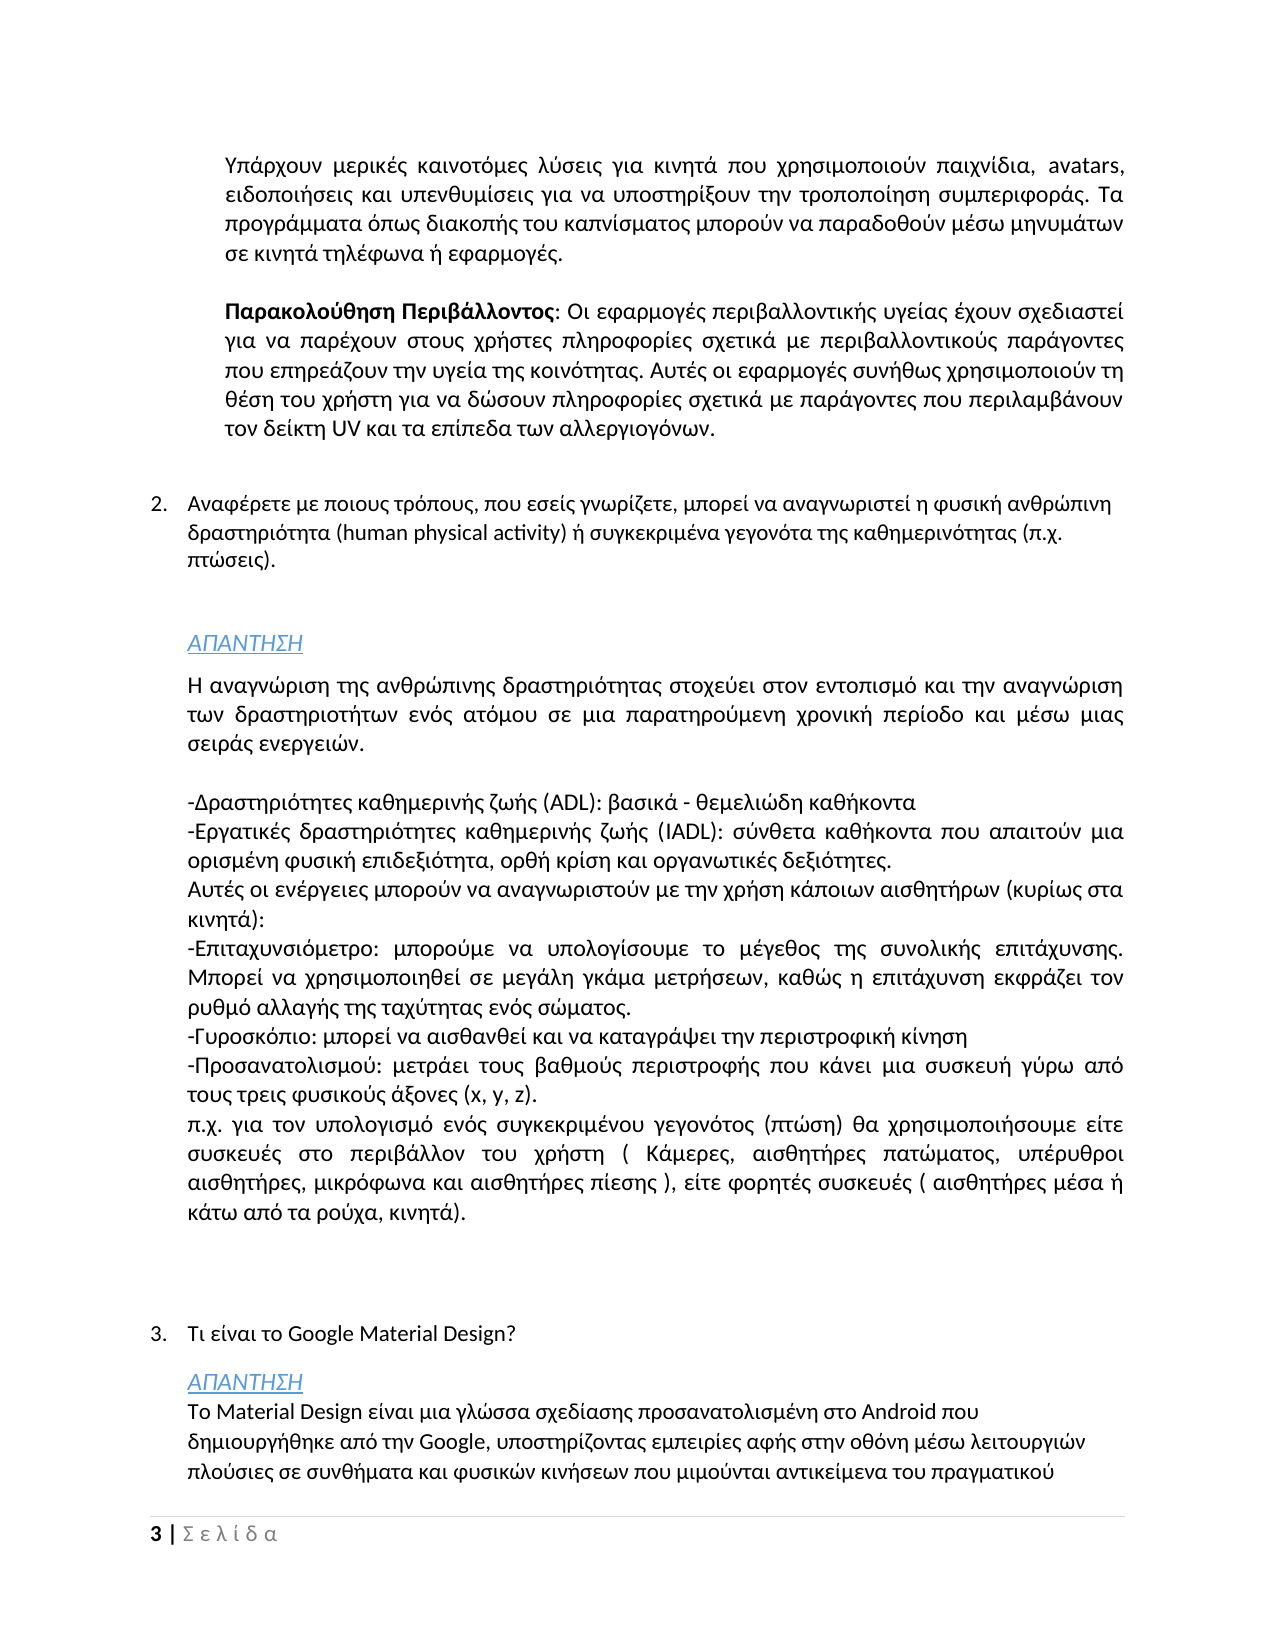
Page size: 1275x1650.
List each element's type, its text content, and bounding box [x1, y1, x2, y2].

text -Επιταχυνσιόμετρο: μπορούμε να υπολογίσουμε το μέγεθος της συνολικής επιτάχυνσης. Μπορεί να χρησιμοποιηθεί σε μεγάλη γκάμα μετρήσεων, καθώς η επιτάχυνση εκφράζει τον ρυθμό αλλαγής της ταχύτητας ενός σώματος. [187, 933, 1125, 1021]
list Τι είναι το Google Material Design? [150, 1319, 1125, 1347]
text Παρακολούθηση Περιβάλλοντος: Οι εφαρμογές περιβαλλοντικής υγείας έχουν σχεδιαστεί για να παρέχουν στους χρήστες πληροφορίες σχετικά με περιβαλλοντικούς παράγοντες που επηρεάζουν την υγεία της κοινότητας. Αυτές οι εφαρμογές συνήθως χρησιμοποιούν τη θέση του χρήστη για να δώσουν πληροφορίες σχετικά με παράγοντες που περιλαμβάνουν τον δείκτη UV και τα επίπεδα των αλλεργιογόνων. [225, 296, 1125, 443]
text -Γυροσκόπιο: μπορεί να αισθανθεί και να καταγράψει την περιστροφική κίνηση [187, 1021, 1125, 1050]
text -Δραστηριότητες καθημερινής ζωής (ADL): βασικά - θεμελιώδη καθήκοντα [187, 787, 1125, 816]
text π.χ. για τον υπολογισμό ενός συγκεκριμένου γεγονότος (πτώση) θα χρησιμοποιήσουμε είτε συσκευές στο περιβάλλον του χρήστη ( Κάμερες, αισθητήρες πατώματος, υπέρυθροι αισθητήρες, μικρόφωνα και αισθητήρες πίεσης ), είτε φορητές συσκευές ( αισθητήρες μέσα ή κάτω από τα ρούχα, κινητά). [187, 1109, 1125, 1226]
list Αναφέρετε με ποιους τρόπους, που εσείς γνωρίζετε, μπορεί να αναγνωριστεί η φυσική ανθρώπινη δραστηριότητα (human physical activity) ή συγκεκριμένα γεγονότα της καθημερινότητας (π.χ. πτώσεις). [150, 489, 1125, 574]
text -Εργατικές δραστηριότητες καθημερινής ζωής (IADL): σύνθετα καθήκοντα που απαιτούν μια ορισμένη φυσική επιδεξιότητα, ορθή κρίση και οργανωτικές δεξιότητες. [187, 816, 1125, 874]
list ΑΠΑΝΤΗΣΗ [187, 1366, 1125, 1397]
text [225, 150, 1125, 267]
text -Προσανατολισμού: μετράει τους βαθμούς περιστροφής που κάνει μια συσκευή γύρω από τους τρεις φυσικούς άξονες (x, y, z). [187, 1050, 1125, 1109]
text Αυτές οι ενέργειες μπορούν να αναγνωριστούν με την χρήση κάποιων αισθητήρων (κυρίως στα κινητά): [187, 874, 1125, 933]
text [187, 1397, 1125, 1485]
text Η αναγνώριση της ανθρώπινης δραστηριότητας στοχεύει στον εντοπισμό και την αναγνώριση των δραστηριοτήτων ενός ατόμου σε μια παρατηρούμενη χρονική περίοδο και μέσω μιας σειράς ενεργειών. [187, 670, 1125, 757]
list ΑΠΑΝΤΗΣΗ [187, 627, 1125, 657]
